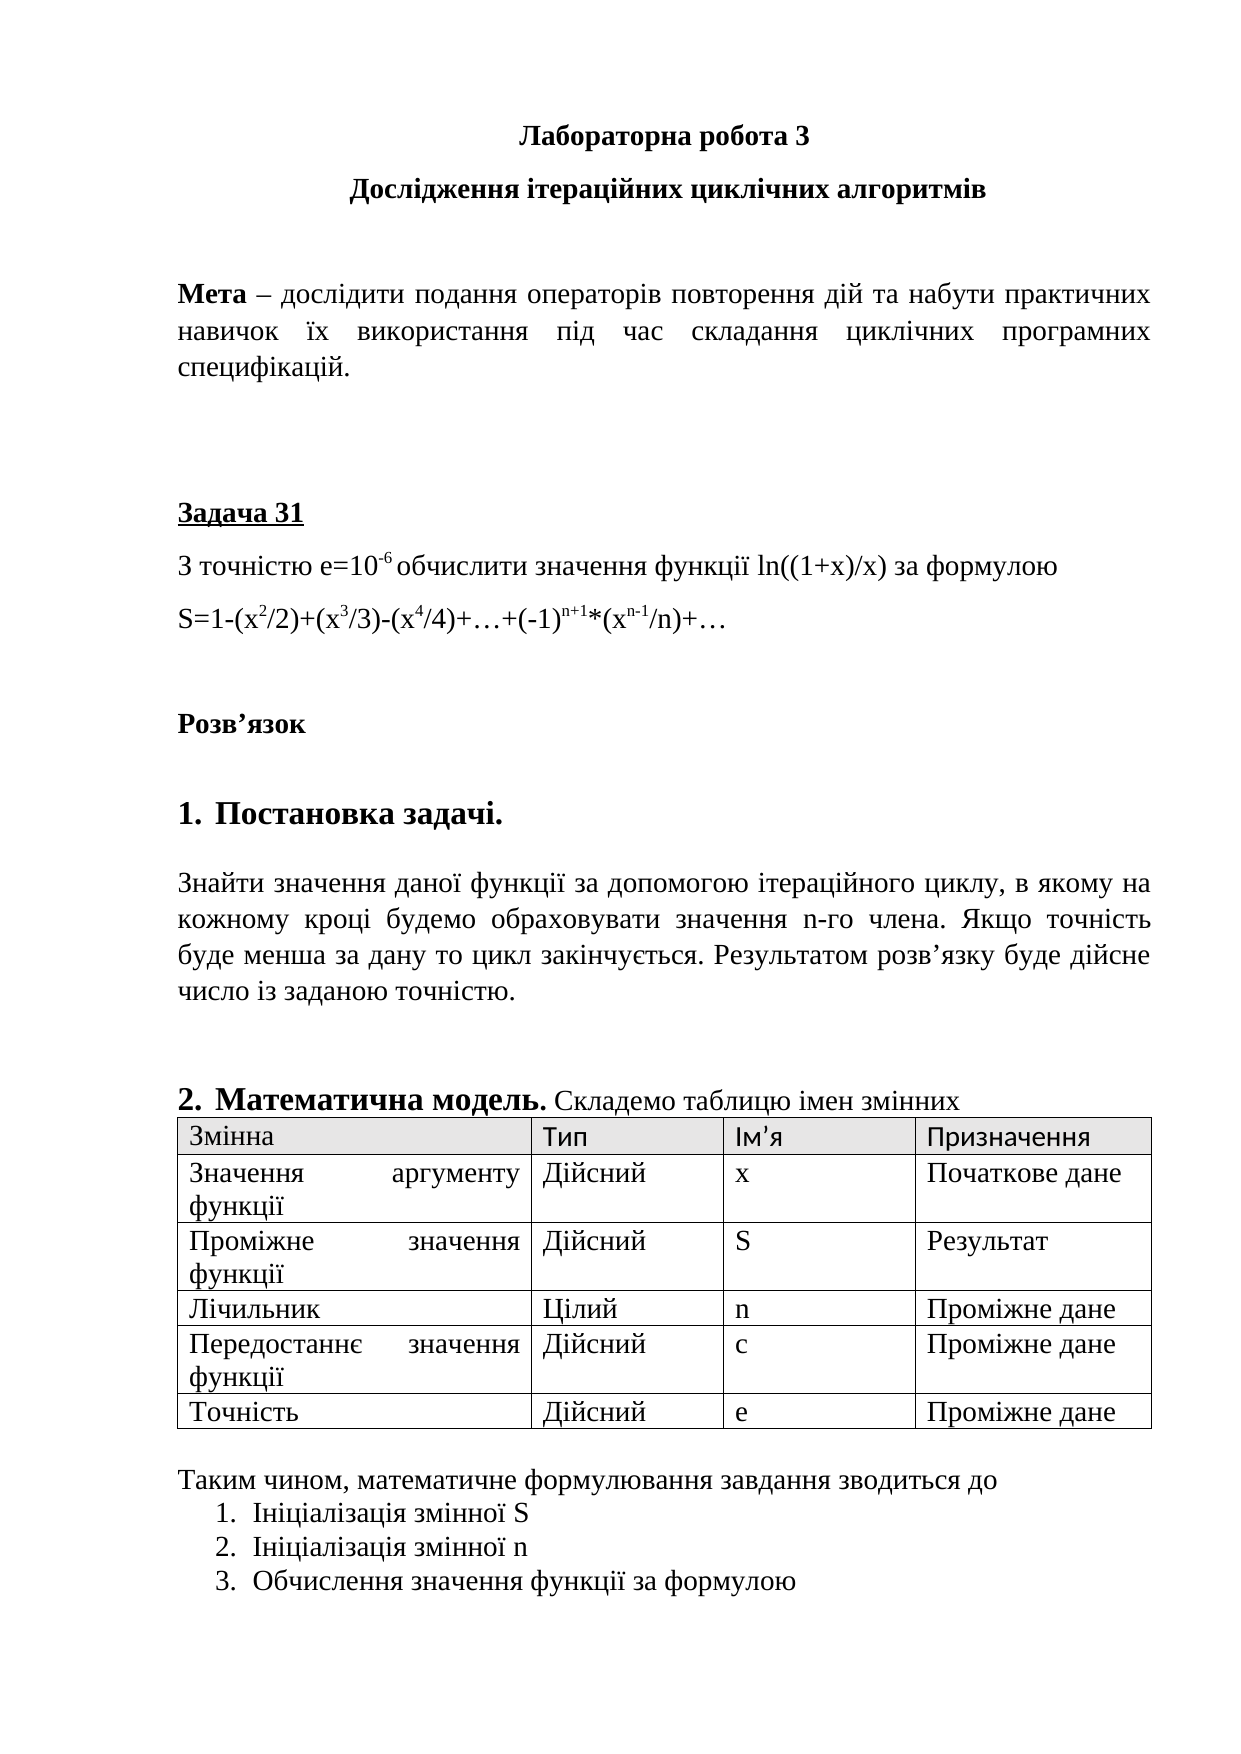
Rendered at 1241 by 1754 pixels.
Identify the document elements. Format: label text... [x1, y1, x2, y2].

table_header Ім’я [724, 1118, 915, 1154]
table_header Змінна [178, 1118, 531, 1154]
text Дослідження ітераційних циклічних алгоритмів [177, 171, 1152, 204]
text Знайти значення даної функції за допомогою ітераційного циклу, в якому на кожному кроці будемо обраховувати значення n-го члена. Якщо точність буде менша за дану то цикл закінчується. Результатом розв’язку буде дійсне число із заданою точністю. [177, 865, 1152, 1007]
table_cell Проміжне дане [916, 1291, 1151, 1325]
table_header Призначення [916, 1118, 1151, 1154]
text Таким чином, математичне формулювання завдання зводиться до [177, 1462, 1152, 1496]
table_cell x [724, 1155, 915, 1222]
table_cell c [724, 1326, 915, 1393]
list Ініціалізація змінної S [215, 1496, 1152, 1529]
table_cell е [724, 1394, 915, 1427]
table_cell Передостаннє значення функції [178, 1326, 531, 1393]
table_cell Точність [178, 1394, 531, 1427]
table_cell Початкове дане [916, 1155, 1151, 1222]
list Обчислення значення функції за формулою [215, 1563, 1152, 1596]
table_cell Проміжне значення функції [178, 1223, 531, 1290]
table_cell Дійсний [532, 1223, 723, 1290]
table_cell Значення аргументу функції [178, 1155, 531, 1222]
table_cell Цілий [532, 1291, 723, 1325]
table_cell Дійсний [532, 1394, 723, 1427]
table_cell Дійсний [532, 1326, 723, 1393]
list Постановка задачі. [177, 793, 1152, 831]
list Математична модель. Складемо таблицю імен змінних [177, 1079, 1152, 1117]
text S=1-(x2/2)+(x3/3)-(x4/4)+…+(-1)n+1*(xn-1/n)+… [177, 601, 1152, 634]
text Лабораторна робота 3 [177, 118, 1152, 152]
text Мета – дослідити подання операторів повторення дій та набути практичних навичок їх використання під час складання циклічних програмних специфікацій. [177, 277, 1152, 382]
table_cell Проміжне дане [916, 1394, 1151, 1427]
table_cell Проміжне дане [916, 1326, 1151, 1393]
table_cell n [724, 1291, 915, 1325]
table_cell Дійсний [532, 1155, 723, 1222]
text Розв’язок [177, 707, 1152, 740]
table_cell Результат [916, 1223, 1151, 1290]
text Задача 31 [177, 495, 1152, 529]
table_cell Лічильник [178, 1291, 531, 1325]
table_cell S [724, 1223, 915, 1290]
table_header Тип [532, 1118, 723, 1154]
list Ініціалізація змінної n [215, 1529, 1152, 1563]
text З точністю e=10-6 обчислити значення функції ln((1+x)/x) за формулою [177, 548, 1152, 582]
